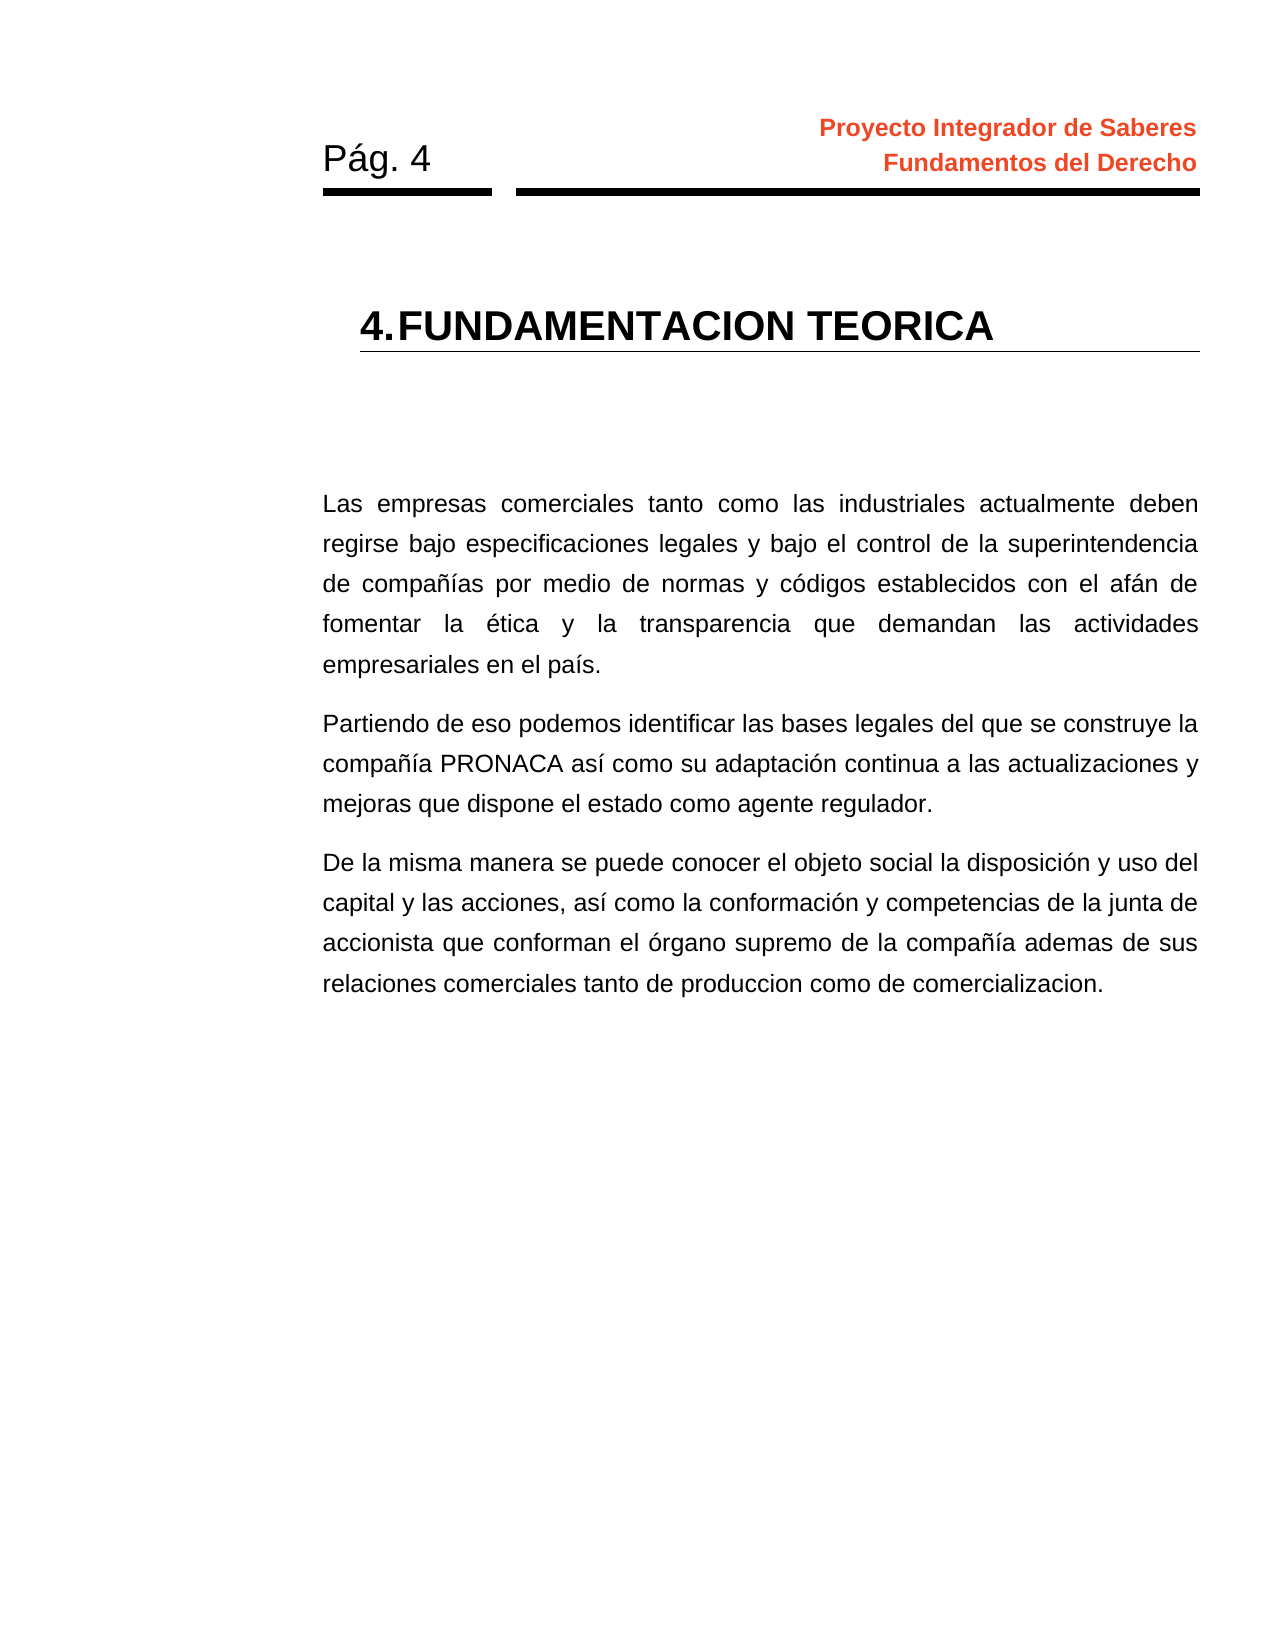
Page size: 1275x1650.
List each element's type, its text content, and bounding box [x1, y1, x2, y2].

text Las empresas comerciales tanto como las industriales actualmente deben regirse bajo especificaciones legales y bajo el control de la superintendencia de compañías por medio de normas y códigos establecidos con el afán de fomentar la ética y la transparencia que demandan las actividades empresariales en el país. [322, 489, 1200, 678]
text Partiendo de eso podemos identificar las bases legales del que se construye la compañía PRONACA así como su adaptación continua a las actualizaciones y mejoras que dispone el estado como agente regulador. [322, 708, 1200, 818]
list FUNDAMENTACION TEORICA [360, 301, 1200, 351]
text De la misma manera se puede conocer el objeto social la disposición y uso del capital y las acciones, así como la conformación y competencias de la junta de accionista que conforman el órgano supremo de la compañía ademas de sus relaciones comerciales tanto de produccion como de comercializacion. [322, 848, 1200, 997]
